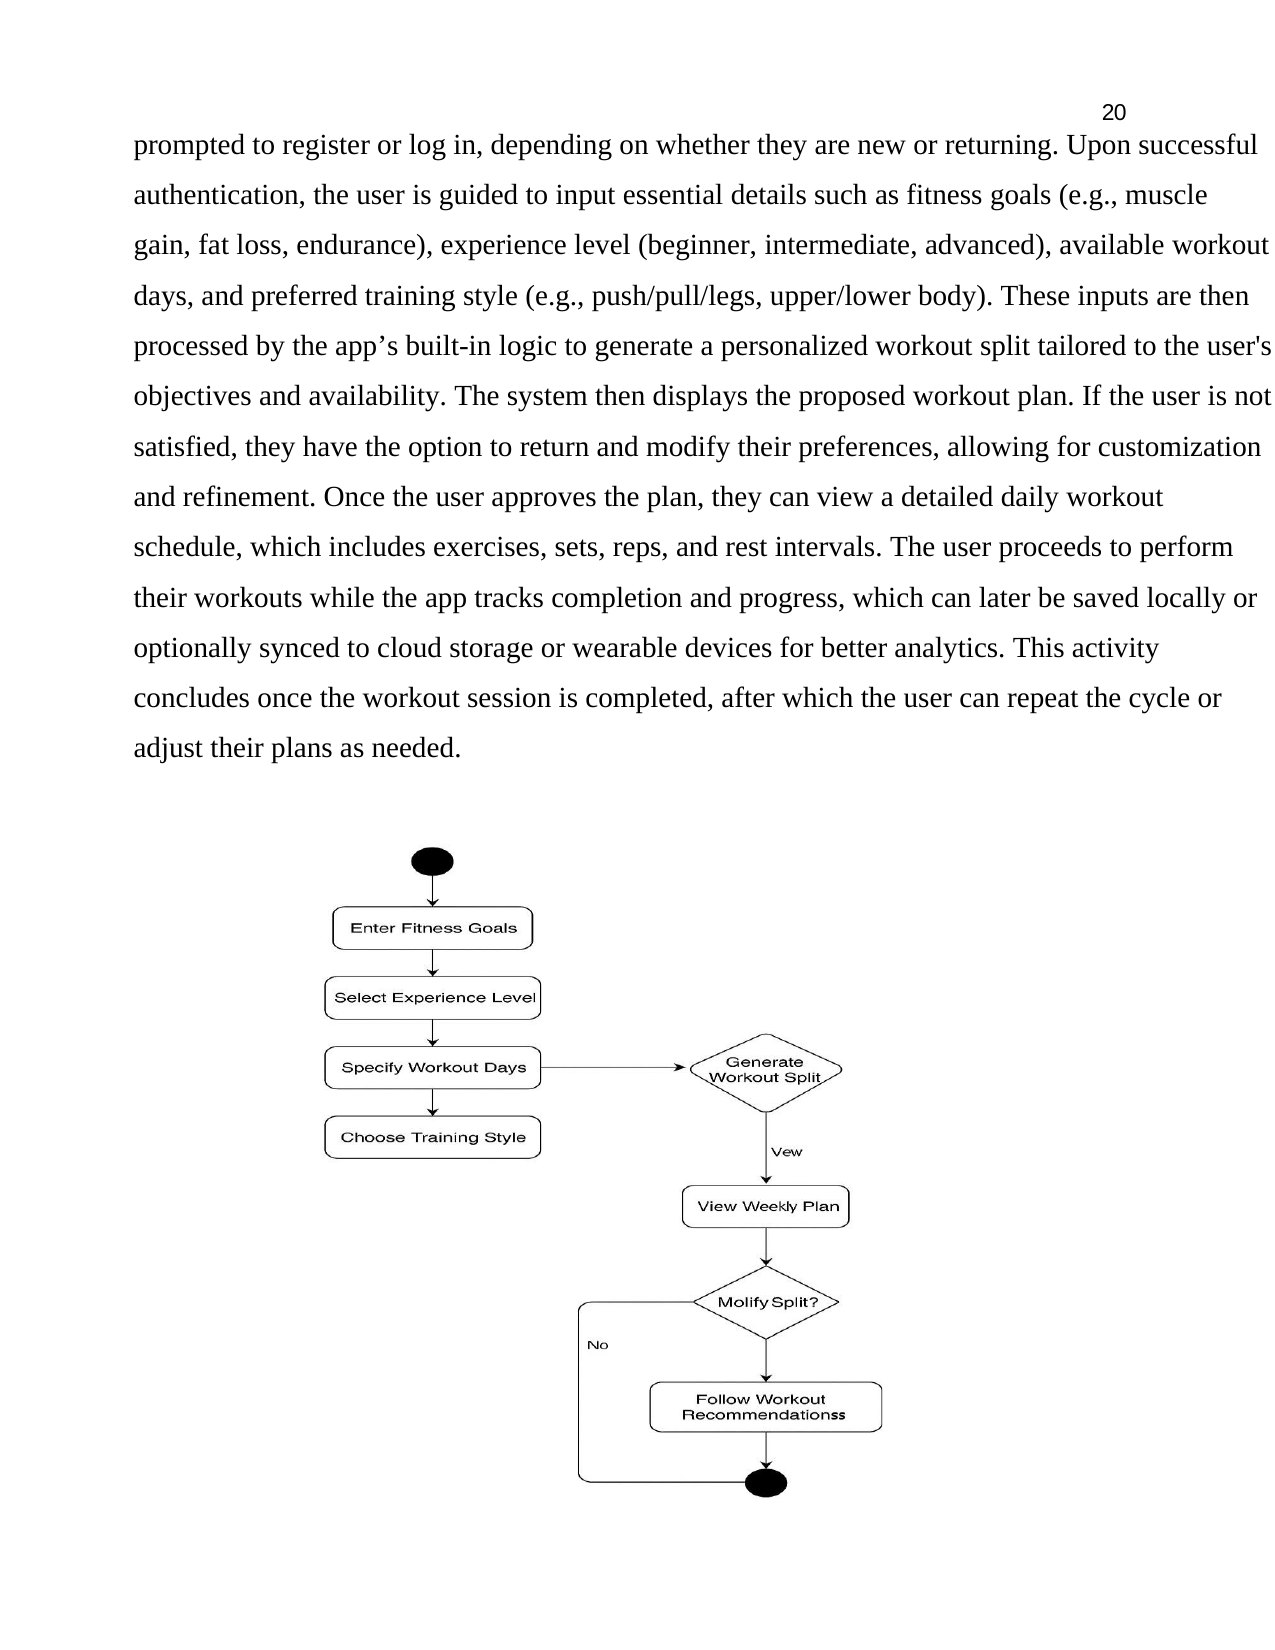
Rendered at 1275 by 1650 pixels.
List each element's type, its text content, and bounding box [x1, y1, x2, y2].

text prompted to register or log in, depending on whether they are new or returning. Upon successful authentication, the user is guided to input essential details such as fitness goals (e.g., muscle gain, fat loss, endurance), experience level (beginner, intermediate, advanced), available workout days, and preferred training style (e.g., push/pull/legs, upper/lower body). These inputs are then processed by the app’s built-in logic to generate a personalized workout split tailored to the user's objectives and availability. The system then displays the proposed workout plan. If the user is not satisfied, they have the option to return and modify their preferences, allowing for customization and refinement. Once the user approves the plan, they can view a detailed daily workout schedule, which includes exercises, sets, reps, and rest intervals. The user proceeds to perform their workouts while the app tracks completion and progress, which can later be saved locally or optionally synced to cloud storage or wearable devices for better analytics. This activity concludes once the workout session is completed, after which the user can repeat the cycle or adjust their plans as needed. [133, 127, 1272, 764]
picture [322, 844, 883, 1499]
